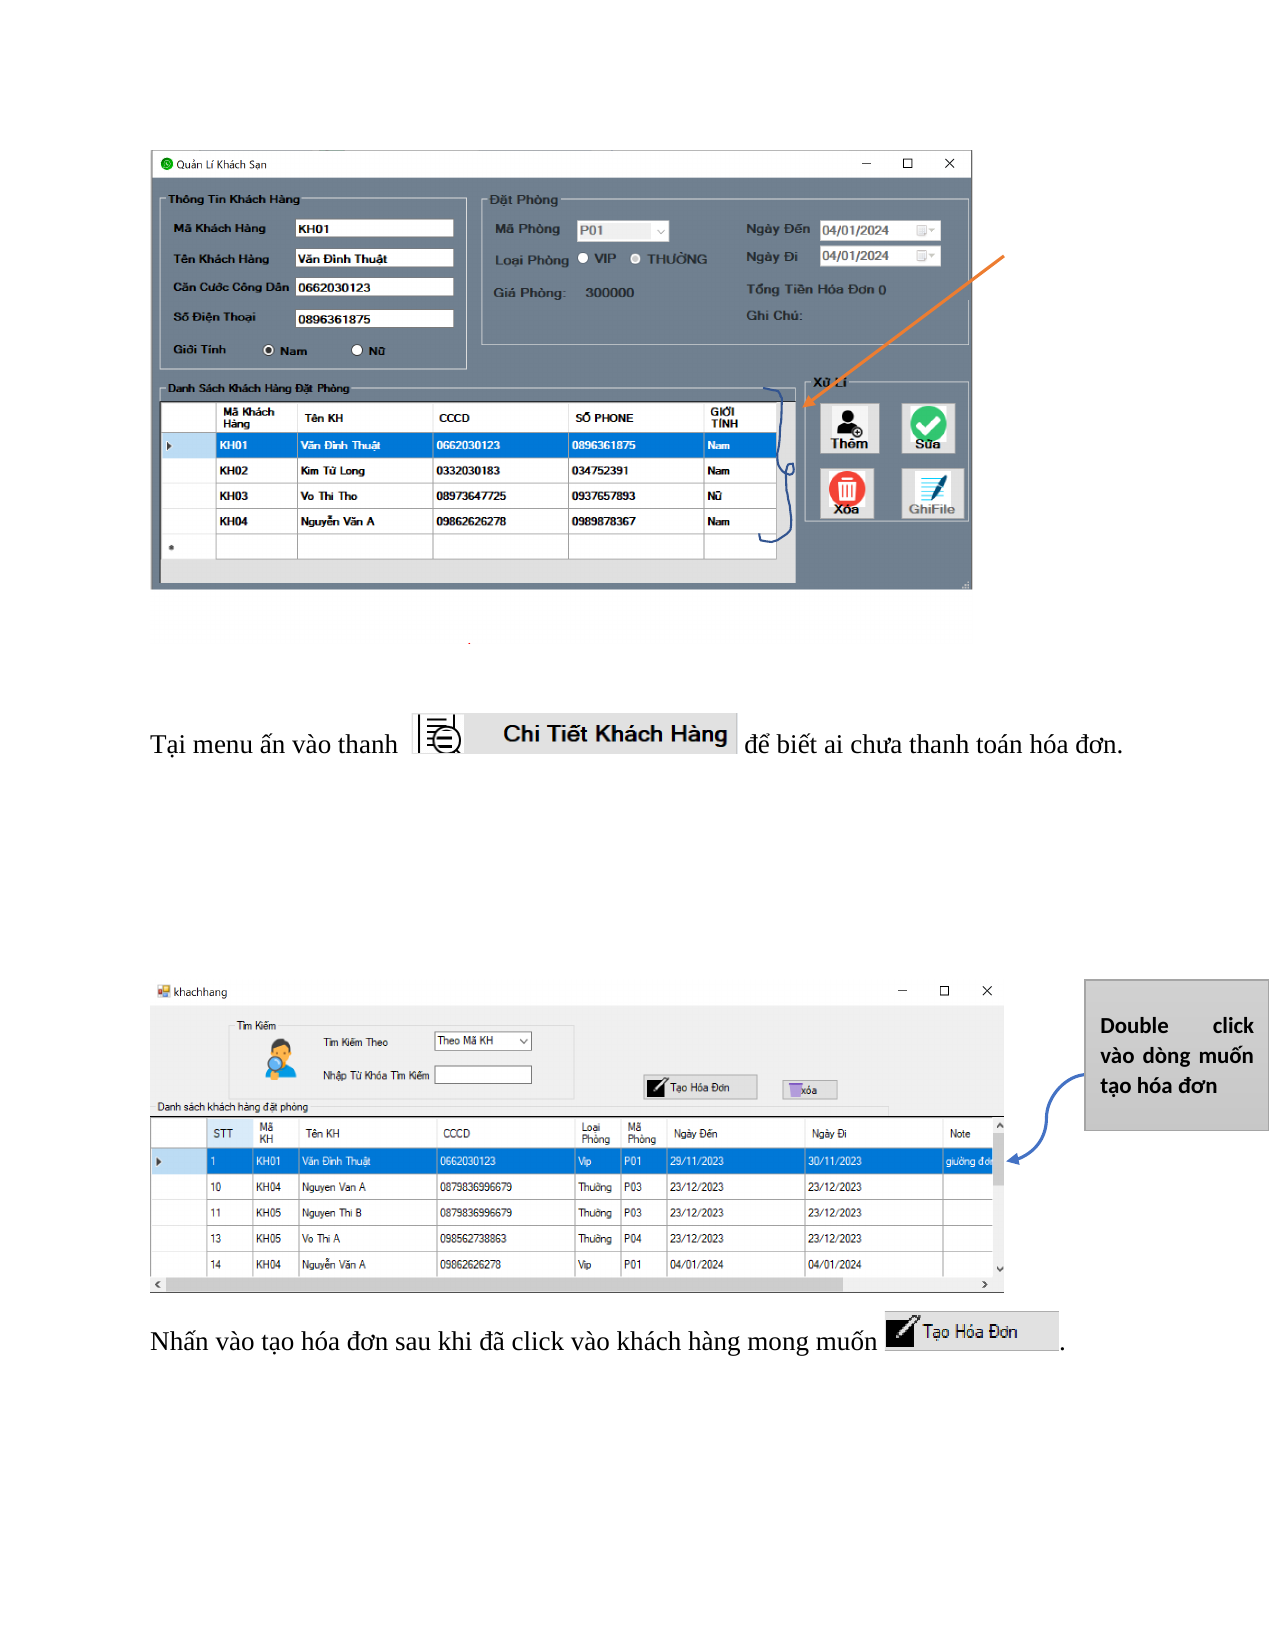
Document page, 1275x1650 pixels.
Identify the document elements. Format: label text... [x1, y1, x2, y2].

picture [411, 713, 738, 754]
picture [150, 150, 973, 644]
picture [150, 979, 1004, 1293]
picture [884, 1311, 1059, 1351]
text Nhấn vào tạo hóa đơn sau khi đã click vào khách hàng mong muốn . [150, 1312, 1125, 1356]
